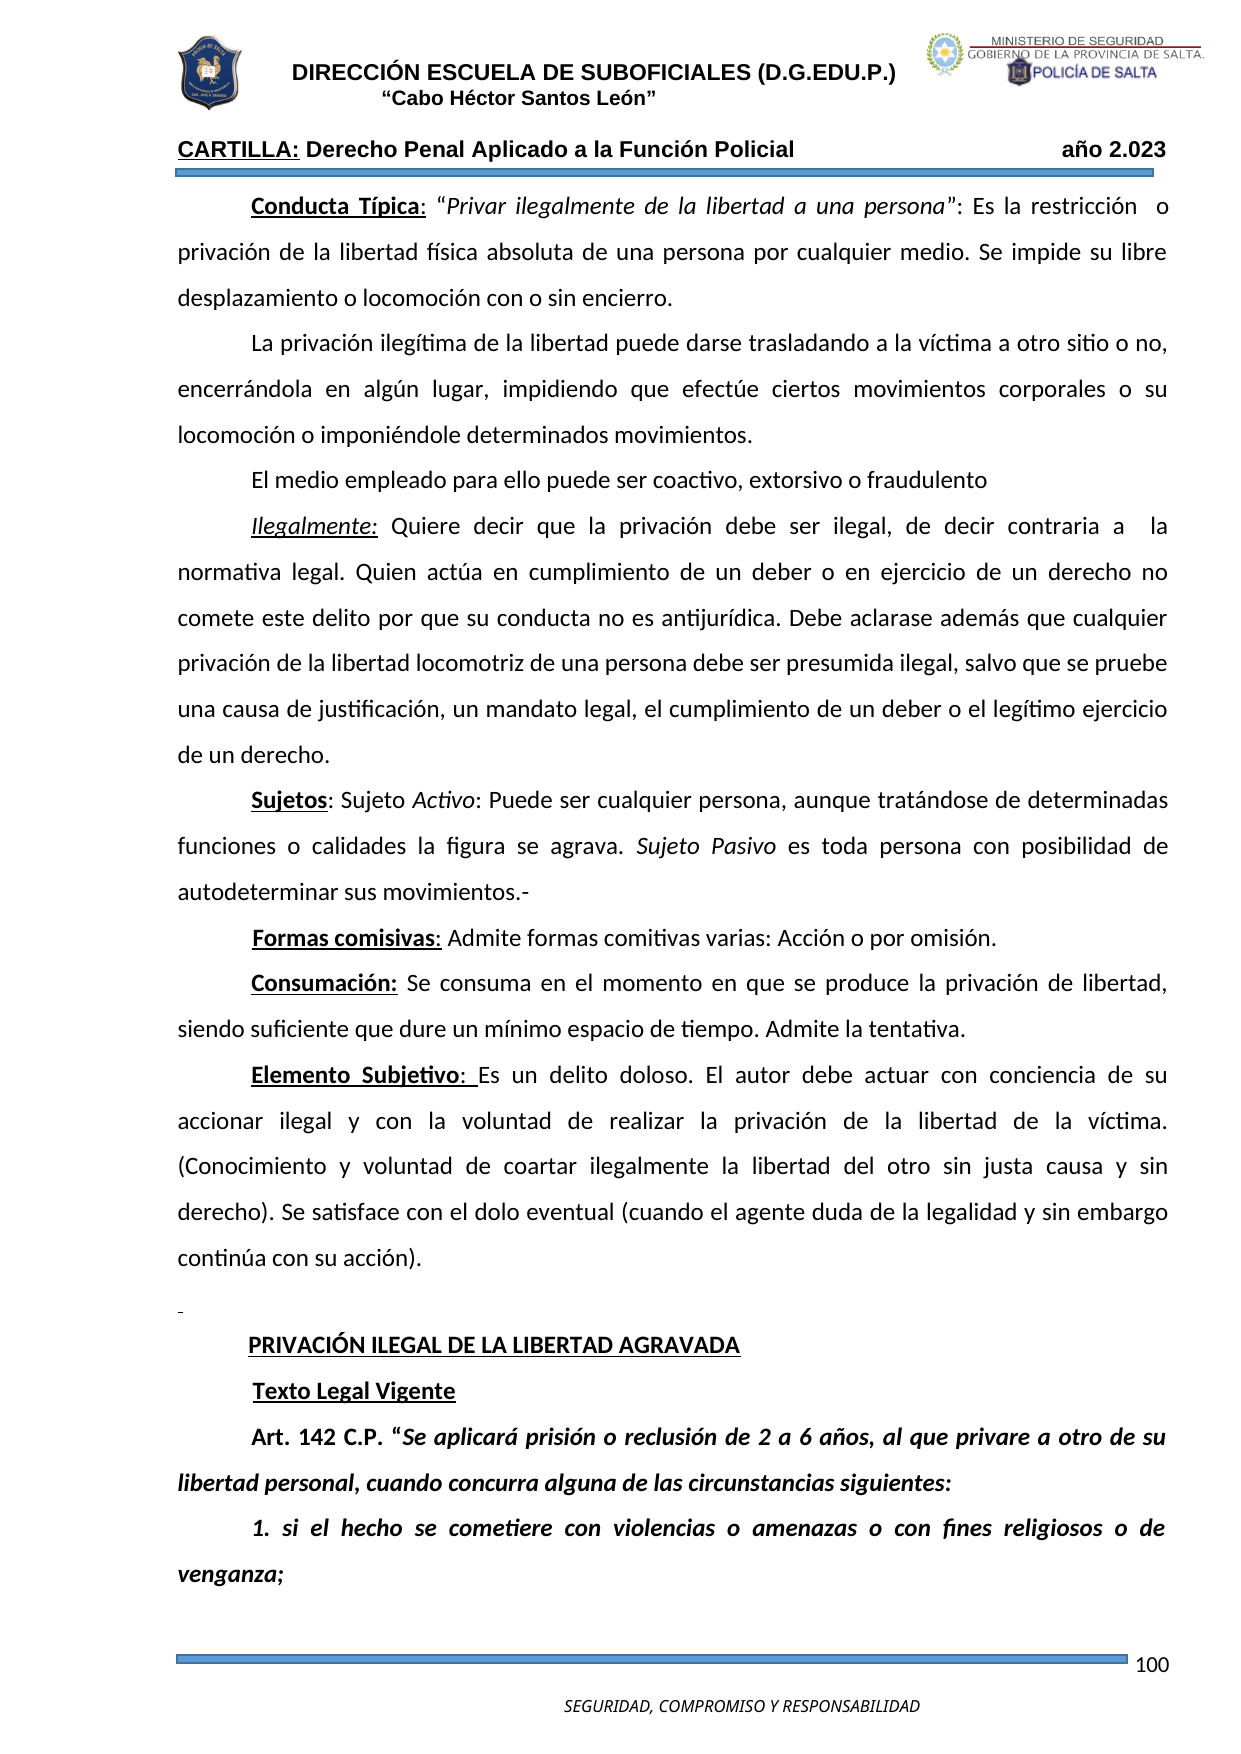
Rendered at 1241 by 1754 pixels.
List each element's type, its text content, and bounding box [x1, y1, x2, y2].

text Art. 142 C.P. “Se aplicará prisión o reclusión de 2 a 6 años, al que privare a otro de su libertad personal, cuando concurra alguna de las circunstancias siguientes: [177, 1421, 1169, 1497]
text Formas comisivas: Admite formas comitivas varias: Acción o por omisión. [177, 922, 1169, 952]
text Conducta Típica: “Privar ilegalmente de la libertad a una persona”: Es la restricción o privación de la libertad física absoluta de una persona por cualquier medio. Se impide su libre desplazamiento o locomoción con o sin encierro. [177, 190, 1169, 312]
text Elemento Subjetivo: Es un delito doloso. El autor debe actuar con conciencia de su accionar ilegal y con la voluntad de realizar la privación de la libertad de la víctima. (Conocimiento y voluntad de coartar ilegalmente la libertad del otro sin justa causa y sin derecho). Se satisface con el dolo eventual (cuando el agente duda de la legalidad y sin embargo continúa con su acción). [177, 1059, 1169, 1272]
picture [926, 32, 1236, 105]
text La privación ilegítima de la libertad puede darse trasladando a la víctima a otro sitio o no, encerrándola en algún lugar, impidiendo que efectúe ciertos movimientos corporales o su locomoción o imponiéndole determinados movimientos. [177, 327, 1169, 449]
text Consumación: Se consuma en el momento en que se produce la privación de libertad, siendo suficiente que dure un mínimo espacio de tiempo. Admite la tentativa. [177, 968, 1169, 1044]
text El medio empleado para ello puede ser coactivo, extorsivo o fraudulento [177, 464, 1169, 495]
text 1. si el hecho se cometiere con violencias o amenazas o con fines religiosos o de venganza; [177, 1513, 1169, 1589]
picture [176, 32, 244, 114]
text Ilegalmente: Quiere decir que la privación debe ser ilegal, de decir contraria a la normativa legal. Quien actúa en cumplimiento de un deber o en ejercicio de un derecho no comete este delito por que su conducta no es antijurídica. Debe aclarase además que cualquier privación de la libertad locomotriz de una persona debe ser presumida ilegal, salvo que se pruebe una causa de justificación, un mandato legal, el cumplimiento de un deber o el legítimo ejercicio de un derecho. [177, 510, 1169, 769]
text Sujetos: Sujeto Activo: Puede ser cualquier persona, aunque tratándose de determinadas funciones o calidades la figura se agrava. Sujeto Pasivo es toda persona con posibilidad de autodeterminar sus movimientos.- [177, 785, 1169, 907]
text PRIVACIÓN ILEGAL DE LA LIBERTAD AGRAVADA [177, 1330, 1169, 1360]
text Texto Legal Vigente [177, 1375, 1169, 1406]
